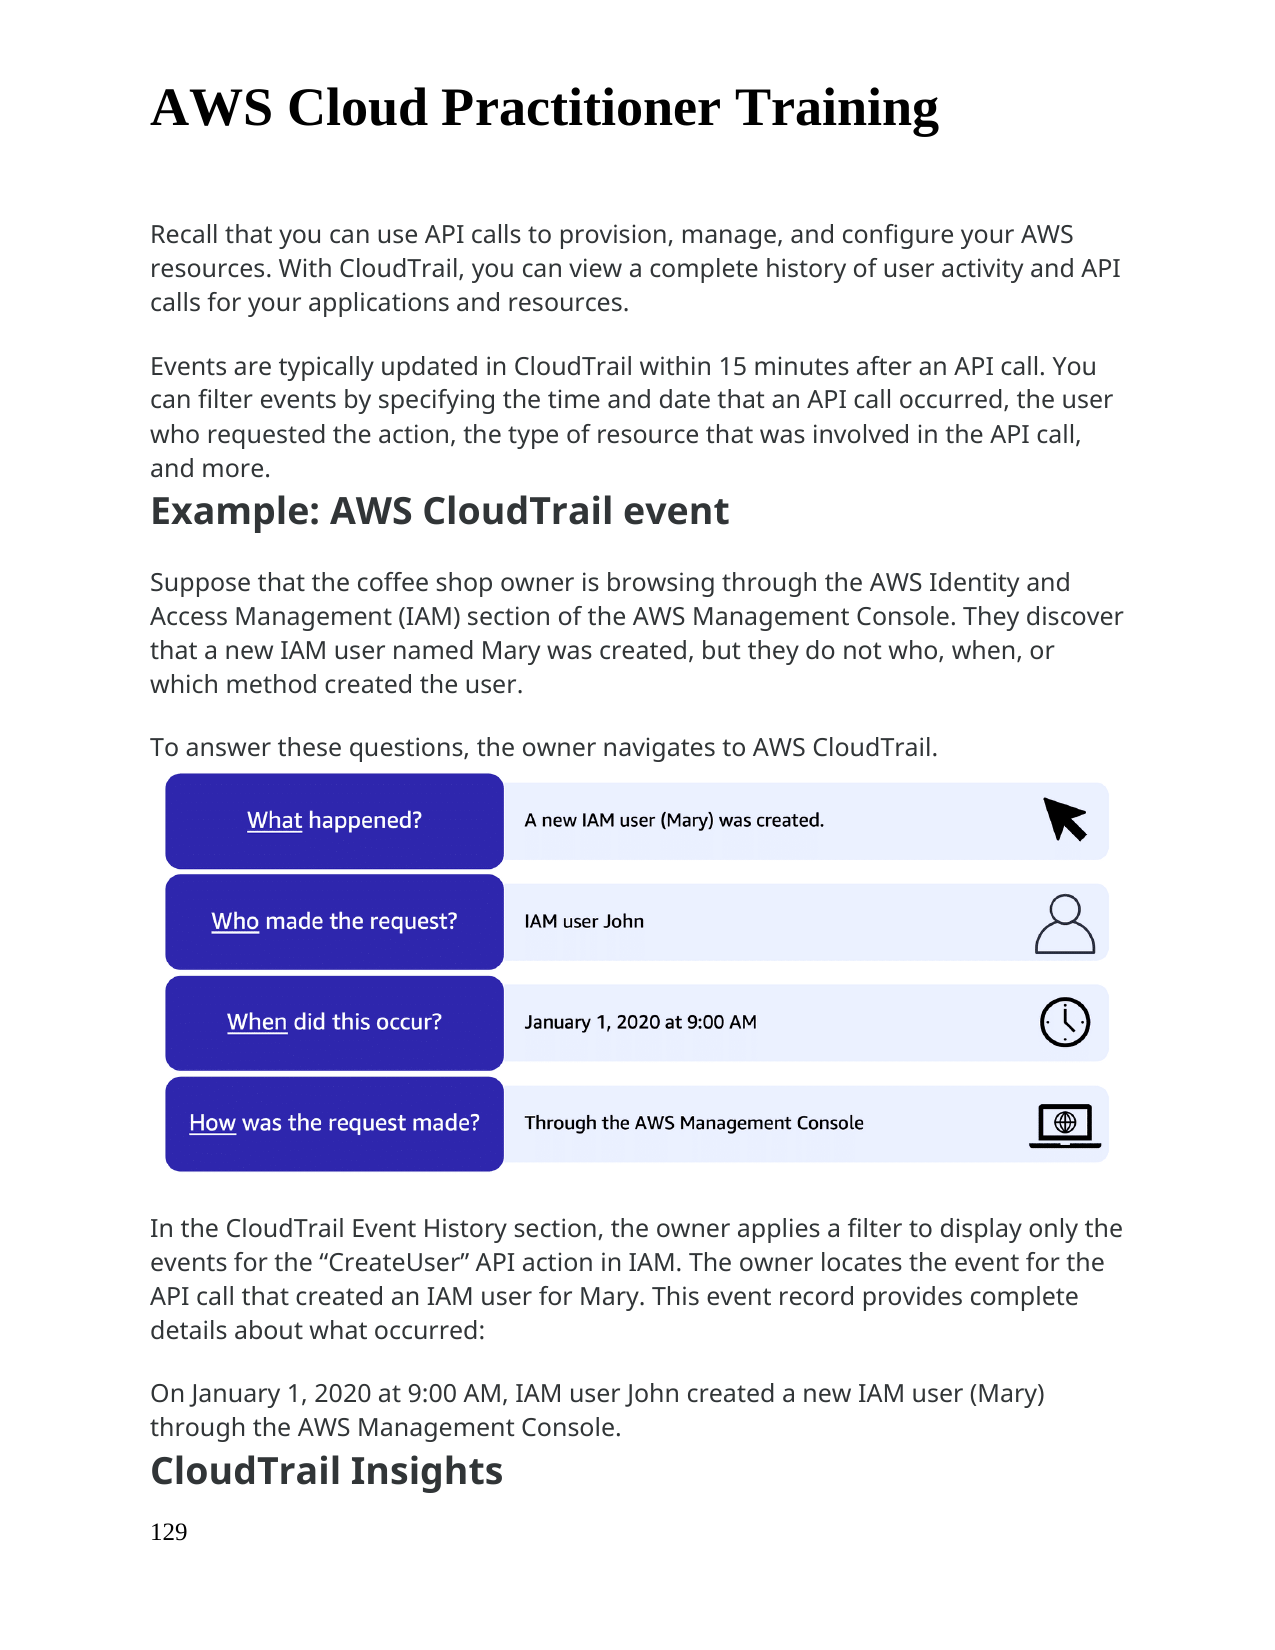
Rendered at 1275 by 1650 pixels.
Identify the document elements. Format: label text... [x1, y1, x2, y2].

picture [150, 764, 1125, 1182]
text Example: AWS CloudTrail event [150, 484, 1125, 535]
text To answer these questions, the owner navigates to AWS CloudTrail. [150, 730, 1125, 764]
text Suppose that the coffee shop owner is browsing through the AWS Identity and Access Management (IAM) section of the AWS Management Console. They discover that a new IAM user named Mary was created, but they do not who, when, or which method created the user. [150, 564, 1125, 701]
text On January 1, 2020 at 9:00 AM, IAM user John created a new IAM user (Mary) through the AWS Management Console. [150, 1376, 1125, 1444]
text Events are typically updated in CloudTrail within 15 minutes after an API call. You can filter events by specifying the time and date that an API call occurred, the user who requested the action, the type of resource that was involved in the API call, and more. [150, 348, 1125, 484]
text Recall that you can use API calls to provision, manage, and configure your AWS resources. With CloudTrail, you can view a complete history of user activity and API calls for your applications and resources. [150, 217, 1125, 319]
text CloudTrail Insights [150, 1444, 1125, 1495]
text In the CloudTrail Event History section, the owner applies a filter to display only the events for the “CreateUser” API action in IAM. The owner locates the event for the API call that created an IAM user for Mary. This event record provides complete details about what occurred: [150, 1211, 1125, 1347]
